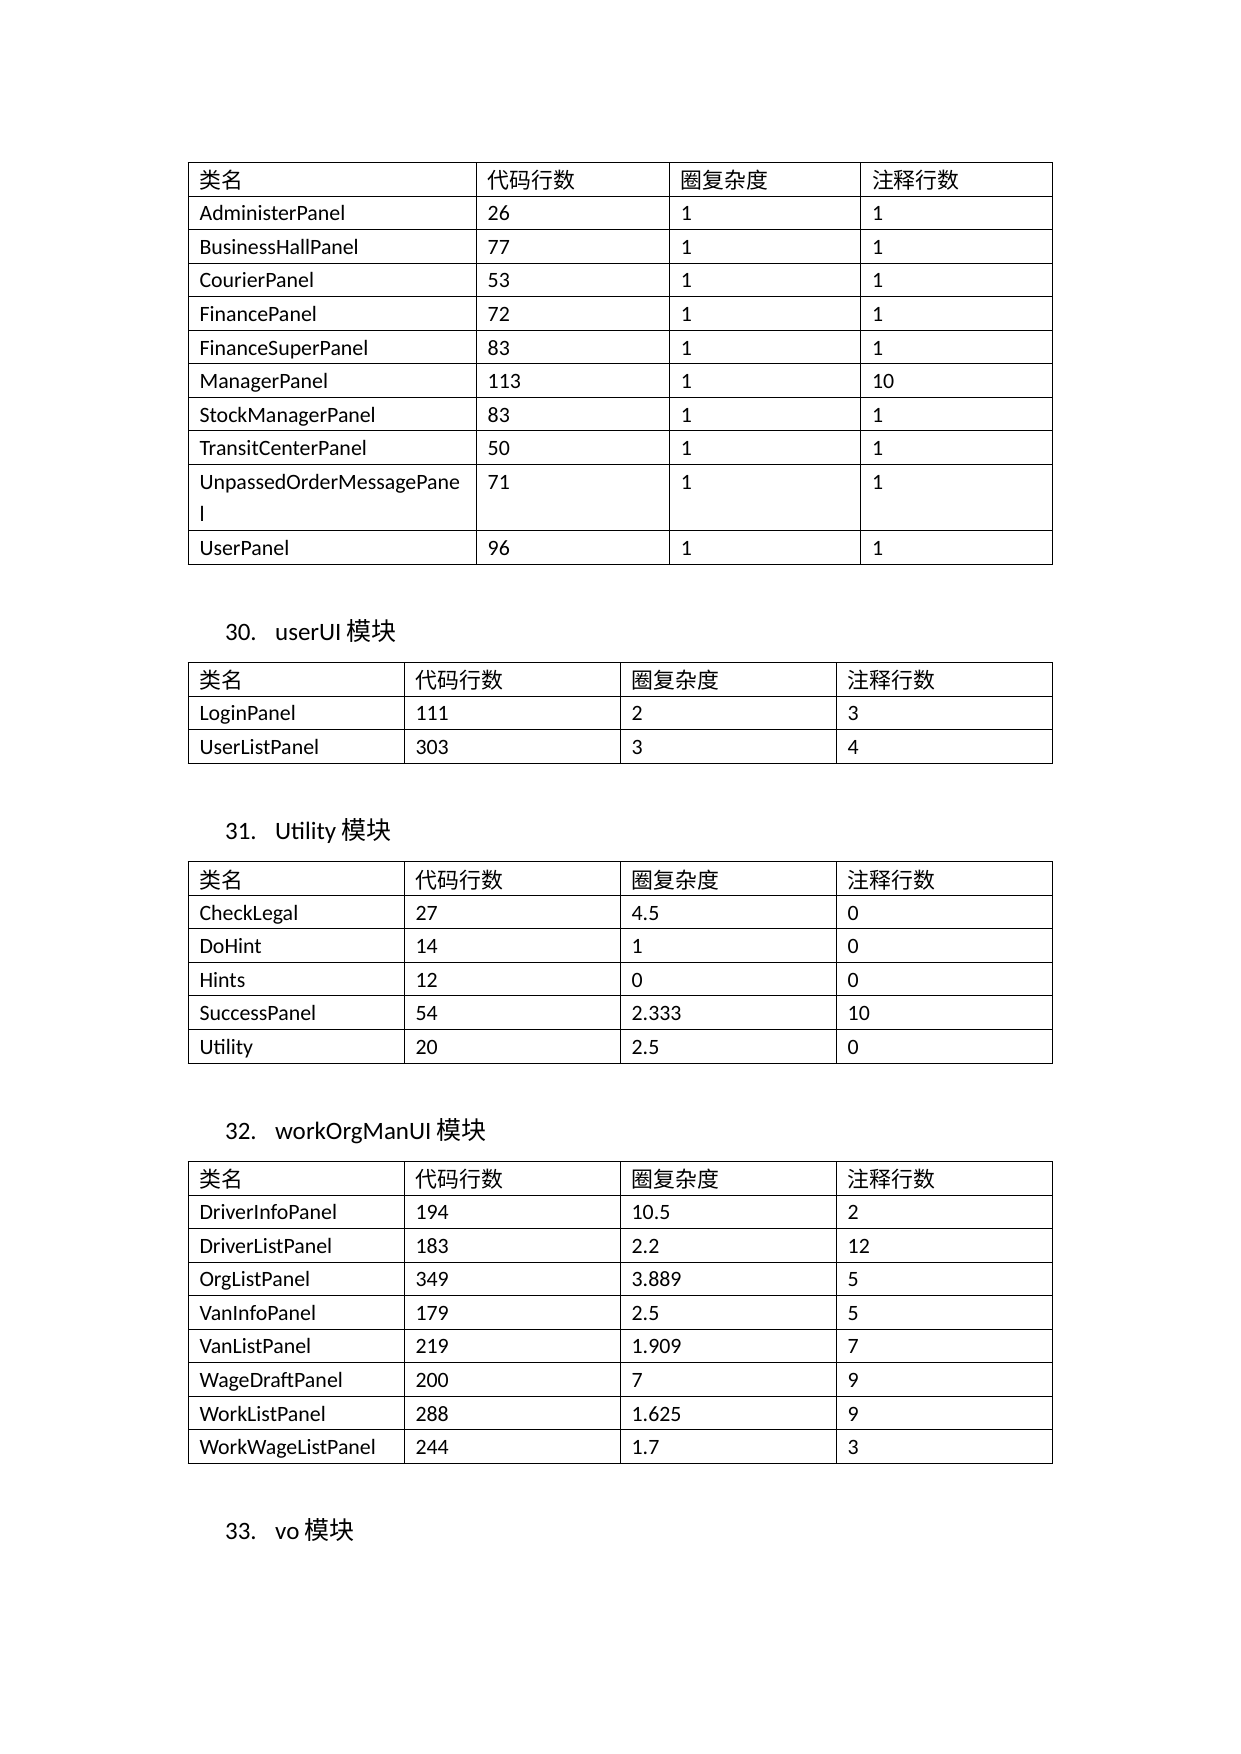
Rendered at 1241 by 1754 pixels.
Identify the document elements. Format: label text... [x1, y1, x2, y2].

table_cell 1 [670, 197, 860, 229]
table_cell FinanceSuperPanel [189, 331, 476, 363]
table_header 注释行数 [837, 663, 1052, 696]
table_cell 2 [837, 1196, 1052, 1228]
table_header 代码行数 [405, 663, 620, 696]
table_header 注释行数 [861, 163, 1052, 196]
table_cell 5 [837, 1263, 1052, 1295]
table_cell 303 [405, 730, 620, 763]
table_cell 1 [670, 465, 860, 530]
table_cell 83 [477, 331, 669, 363]
table_cell 1 [861, 465, 1052, 530]
table_cell 9 [837, 1363, 1052, 1396]
table_cell 111 [405, 697, 620, 729]
table_cell TransitCenterPanel [189, 431, 476, 464]
table_cell VanListPanel [189, 1330, 404, 1362]
table_cell UserPanel [189, 531, 476, 563]
table_cell ManagerPanel [189, 364, 476, 397]
table_cell 1 [670, 264, 860, 296]
table_cell 9 [837, 1397, 1052, 1429]
table_cell SuccessPanel [189, 996, 404, 1029]
table_cell 26 [477, 197, 669, 229]
table_cell 1 [861, 297, 1052, 330]
table_cell 1 [670, 398, 860, 430]
table_cell 3.889 [621, 1263, 836, 1295]
table_cell 1 [670, 531, 860, 563]
table_cell 20 [405, 1030, 620, 1062]
table_cell 0 [837, 963, 1052, 995]
table_cell WorkWageListPanel [189, 1430, 404, 1463]
table_header 圈复杂度 [621, 1162, 836, 1194]
table_cell 1 [861, 431, 1052, 464]
table_cell 200 [405, 1363, 620, 1396]
table_header 类名 [189, 163, 476, 196]
table_cell 14 [405, 929, 620, 962]
table_cell 1 [861, 398, 1052, 430]
table_cell 2 [621, 697, 836, 729]
table_cell 2.5 [621, 1030, 836, 1062]
table_cell 77 [477, 230, 669, 263]
table_cell 1 [670, 331, 860, 363]
table_cell UnpassedOrderMessagePanel [189, 465, 476, 530]
table_header 代码行数 [477, 163, 669, 196]
table_header 类名 [189, 663, 404, 696]
text workOrgManUI模块 [225, 1096, 1053, 1161]
table_cell 12 [405, 963, 620, 995]
table_cell 0 [837, 1030, 1052, 1062]
table_cell 71 [477, 465, 669, 530]
table_cell DoHint [189, 929, 404, 962]
table_cell 219 [405, 1330, 620, 1362]
table_cell 3 [837, 1430, 1052, 1463]
table_cell 7 [621, 1363, 836, 1396]
table_cell 10 [837, 996, 1052, 1029]
table_cell 349 [405, 1263, 620, 1295]
table_cell CheckLegal [189, 896, 404, 928]
table_cell 1 [670, 364, 860, 397]
table_cell BusinessHallPanel [189, 230, 476, 263]
table_cell 27 [405, 896, 620, 928]
table_cell DriverListPanel [189, 1229, 404, 1262]
table_cell 1 [861, 531, 1052, 563]
table_cell 50 [477, 431, 669, 464]
table_cell 1.909 [621, 1330, 836, 1362]
table_cell 4.5 [621, 896, 836, 928]
table_cell 1 [861, 264, 1052, 296]
table_header 注释行数 [837, 862, 1052, 895]
table_cell CourierPanel [189, 264, 476, 296]
table_cell 10.5 [621, 1196, 836, 1228]
table_cell 1 [670, 230, 860, 263]
table_cell VanInfoPanel [189, 1296, 404, 1329]
text userUI模块 [225, 597, 1053, 662]
table_cell 2.5 [621, 1296, 836, 1329]
table_cell 72 [477, 297, 669, 330]
table_cell 5 [837, 1296, 1052, 1329]
table_cell 0 [621, 963, 836, 995]
table_header 圈复杂度 [621, 663, 836, 696]
table_cell 96 [477, 531, 669, 563]
table_cell Hints [189, 963, 404, 995]
table_cell OrgListPanel [189, 1263, 404, 1295]
table_cell WageDraftPanel [189, 1363, 404, 1396]
table_cell 179 [405, 1296, 620, 1329]
table_cell 1 [861, 230, 1052, 263]
table_header 圈复杂度 [670, 163, 860, 196]
table_cell 53 [477, 264, 669, 296]
table_cell 288 [405, 1397, 620, 1429]
table_cell FinancePanel [189, 297, 476, 330]
table_cell Utility [189, 1030, 404, 1062]
table_cell 7 [837, 1330, 1052, 1362]
table_cell 1 [861, 197, 1052, 229]
table_cell WorkListPanel [189, 1397, 404, 1429]
table_cell LoginPanel [189, 697, 404, 729]
table_cell 2.333 [621, 996, 836, 1029]
table_cell 0 [837, 896, 1052, 928]
table_cell 183 [405, 1229, 620, 1262]
table_cell 1 [621, 929, 836, 962]
text vo模块 [225, 1496, 1053, 1561]
table_header 注释行数 [837, 1162, 1052, 1194]
table_cell 244 [405, 1430, 620, 1463]
table_cell 1.625 [621, 1397, 836, 1429]
table_header 圈复杂度 [621, 862, 836, 895]
table_cell 1 [670, 431, 860, 464]
table_cell 4 [837, 730, 1052, 763]
text Utility模块 [225, 796, 1053, 861]
table_cell UserListPanel [189, 730, 404, 763]
table_cell AdministerPanel [189, 197, 476, 229]
table_header 类名 [189, 1162, 404, 1194]
table_cell 1 [670, 297, 860, 330]
table_cell 1 [861, 331, 1052, 363]
table_cell 2.2 [621, 1229, 836, 1262]
table_header 代码行数 [405, 1162, 620, 1194]
table_cell 0 [837, 929, 1052, 962]
table_cell 83 [477, 398, 669, 430]
table_header 类名 [189, 862, 404, 895]
table_cell 1.7 [621, 1430, 836, 1463]
table_cell 113 [477, 364, 669, 397]
table_cell 10 [861, 364, 1052, 397]
table_cell 3 [621, 730, 836, 763]
table_cell DriverInfoPanel [189, 1196, 404, 1228]
table_cell 12 [837, 1229, 1052, 1262]
table_header 代码行数 [405, 862, 620, 895]
table_cell StockManagerPanel [189, 398, 476, 430]
table_cell 194 [405, 1196, 620, 1228]
table_cell 54 [405, 996, 620, 1029]
table_cell 3 [837, 697, 1052, 729]
